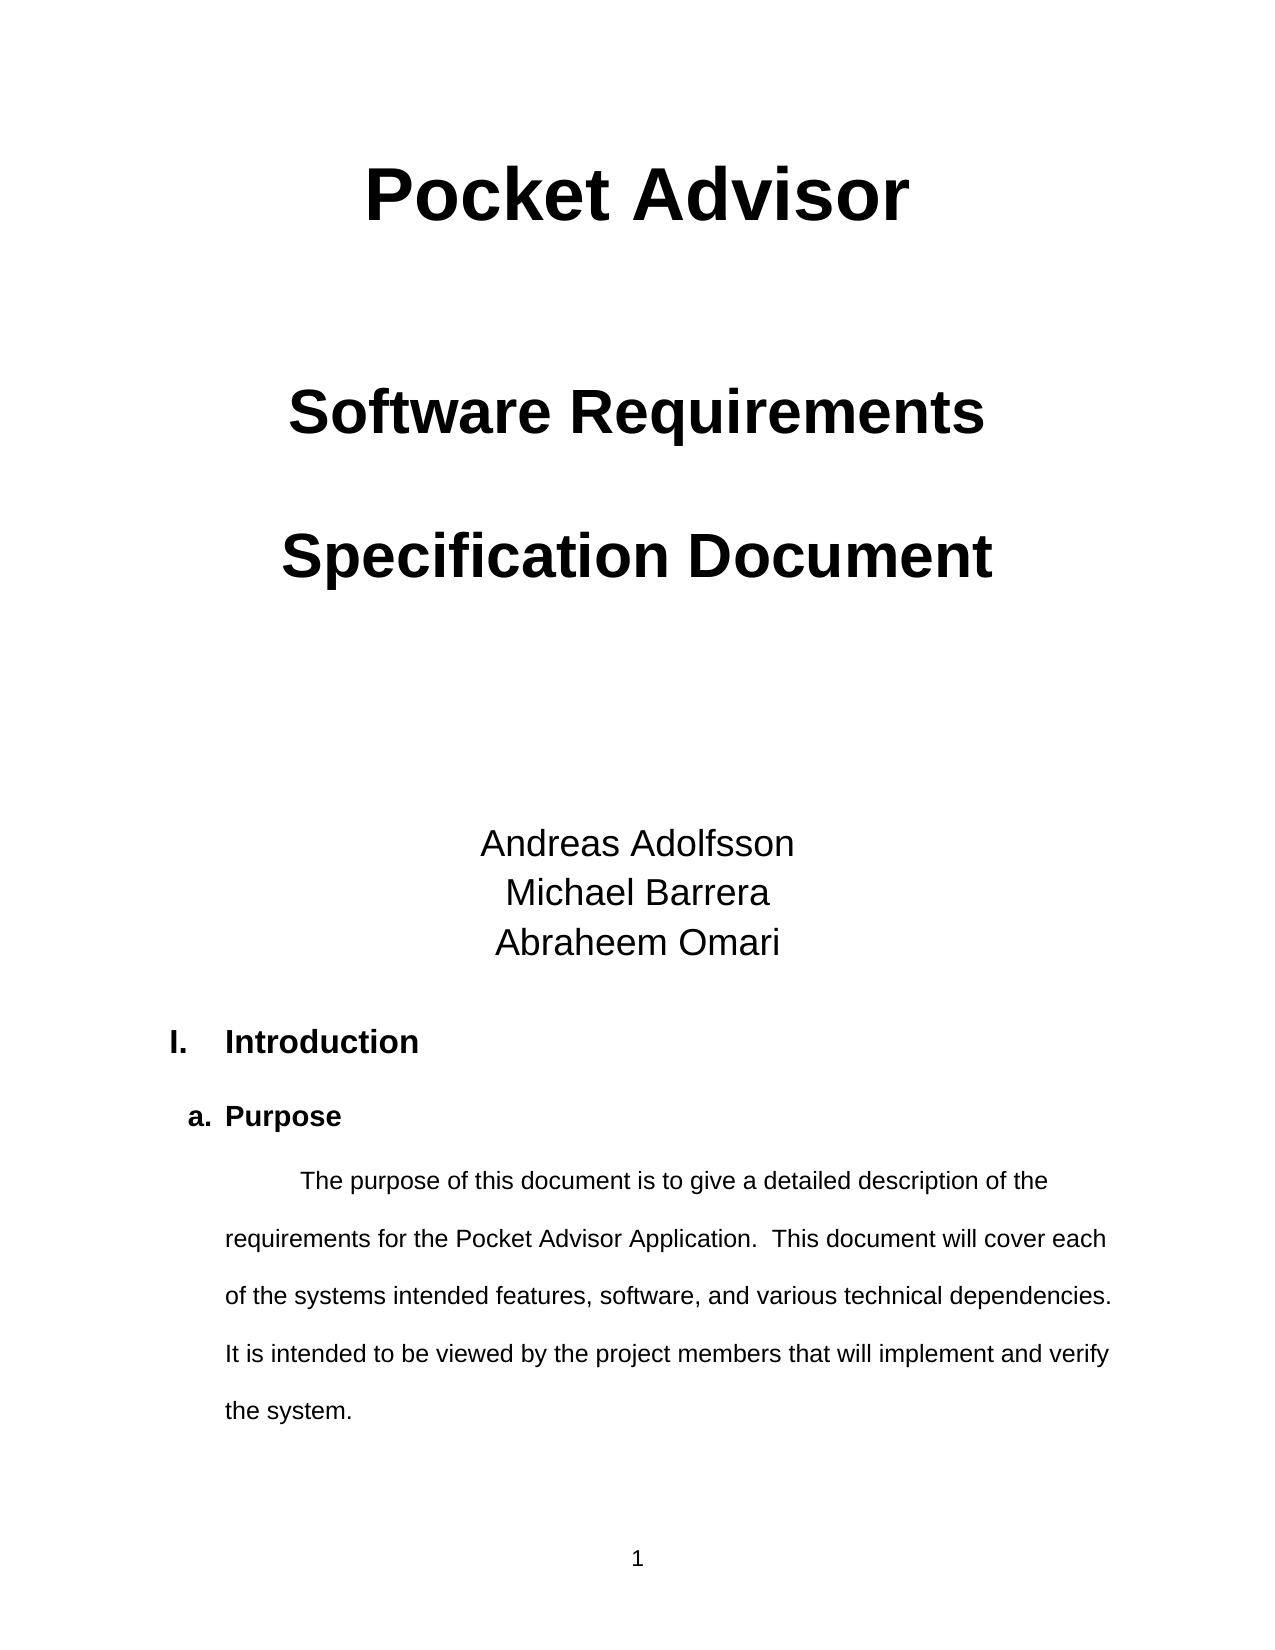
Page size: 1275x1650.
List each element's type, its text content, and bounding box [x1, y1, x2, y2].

list Purpose [188, 1099, 1125, 1133]
text Software Requirements Specification Document [150, 375, 1125, 591]
list Introduction [188, 1022, 1125, 1061]
text Pocket Advisor [150, 150, 1125, 236]
text Andreas Adolfsson [150, 821, 1125, 864]
text Abraheem Omari [150, 920, 1125, 963]
text The purpose of this document is to give a detailed description of the requirements for the Pocket Advisor Application. This document will cover each of the systems intended features, software, and various technical dependencies. It is intended to be viewed by the project members that will implement and verify the system. [225, 1166, 1125, 1425]
text Michael Barrera [150, 870, 1125, 913]
